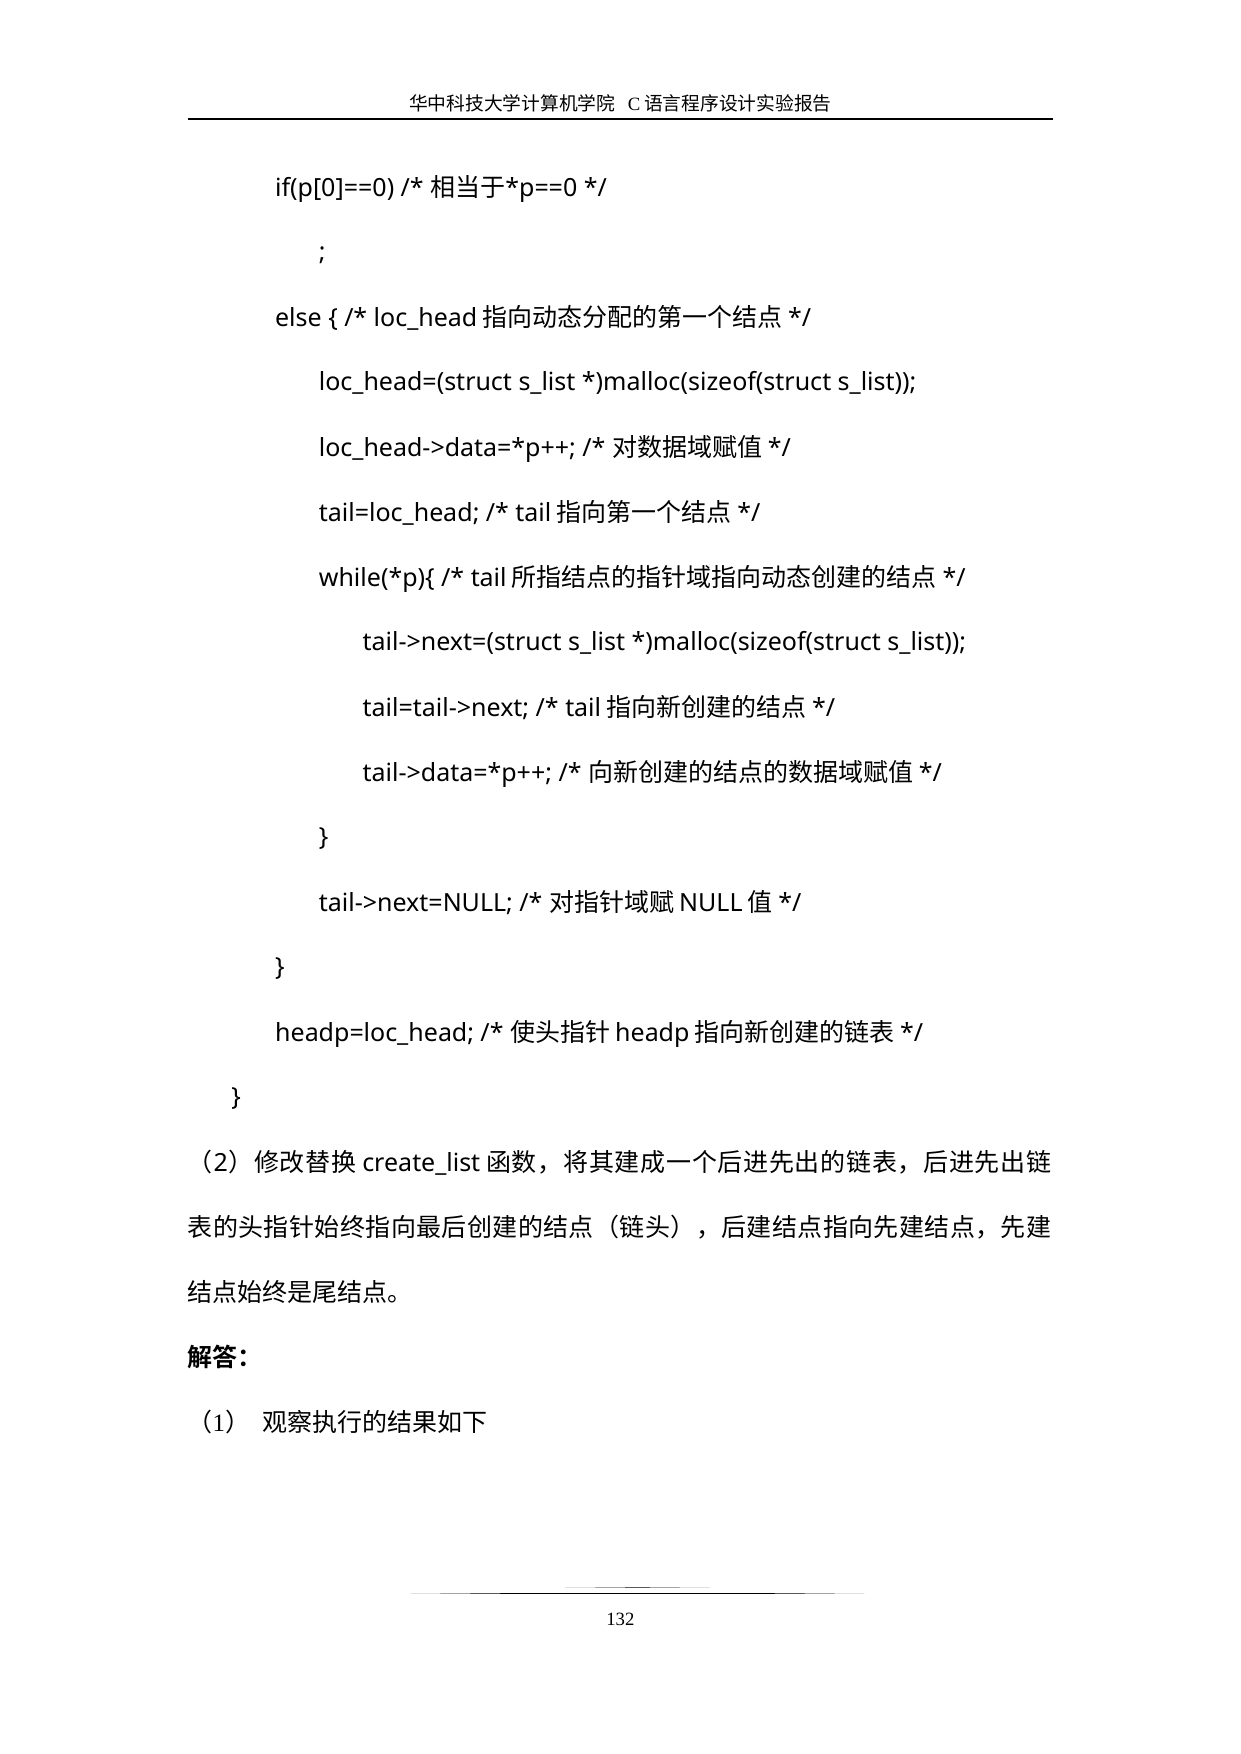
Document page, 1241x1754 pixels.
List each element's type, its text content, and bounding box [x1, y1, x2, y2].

text tail->next=(struct s_list *)malloc(sizeof(struct s_list)); [253, 608, 1053, 673]
text loc_head=(struct s_list *)malloc(sizeof(struct s_list)); [253, 348, 1053, 413]
text headp=loc_head; /* 使头指针headp指向新创建的链表 */ [253, 998, 1053, 1063]
text loc_head->data=*p++; /* 对数据域赋值 */ [253, 413, 1053, 478]
text tail=tail->next; /* tail指向新创建的结点 */ [253, 673, 1053, 738]
text tail->next=NULL; /* 对指针域赋NULL值 */ [253, 868, 1053, 933]
text tail=loc_head; /* tail指向第一个结点 */ [253, 478, 1053, 543]
text if(p[0]==0) /* 相当于*p==0 */ [253, 153, 1053, 218]
text } [187, 1063, 1053, 1128]
text } [253, 803, 1053, 868]
list 观察执行的结果如下 [187, 1388, 1053, 1453]
text 解答： [187, 1323, 1053, 1388]
text } [253, 933, 1053, 998]
text while(*p){ /* tail所指结点的指针域指向动态创建的结点 */ [253, 543, 1053, 608]
text （2）修改替换create_list函数，将其建成一个后进先出的链表，后进先出链表的头指针始终指向最后创建的结点（链头），后建结点指向先建结点，先建结点始终是尾结点。 [187, 1128, 1053, 1323]
text ; [253, 218, 1053, 283]
text else { /* loc_head指向动态分配的第一个结点 */ [253, 283, 1053, 348]
text tail->data=*p++; /* 向新创建的结点的数据域赋值 */ [253, 738, 1053, 803]
